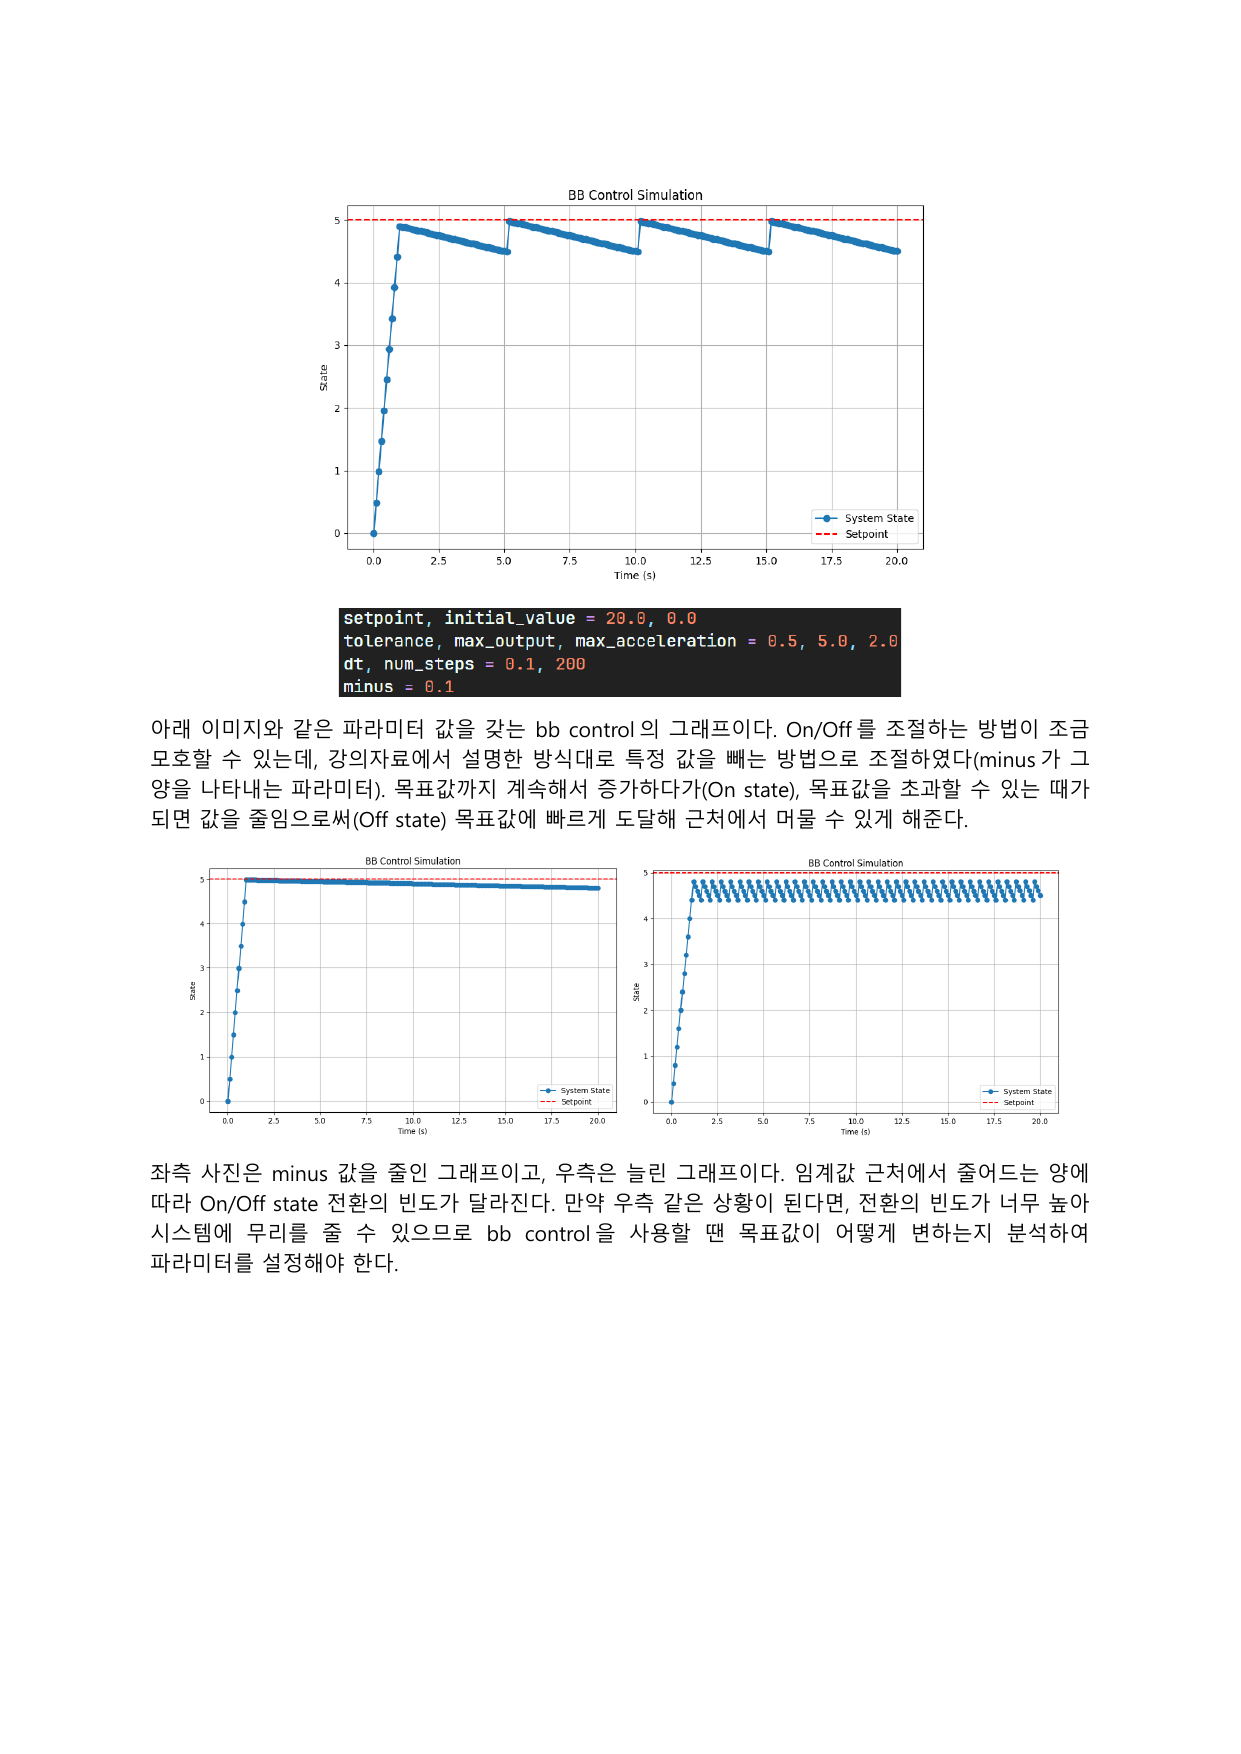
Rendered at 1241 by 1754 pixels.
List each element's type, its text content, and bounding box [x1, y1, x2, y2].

picture [338, 608, 902, 697]
picture [301, 177, 939, 590]
text 좌측 사진은 minus 값을 줄인 그래프이고, 우측은 늘린 그래프이다. 임계값 근처에서 줄어드는 양에 따라 On/Off state 전환의 빈도가 달라진다. 만약 우측 같은 상황이 된다면, 전환의 빈도가 너무 높아 시스템에 무리를 줄 수 있으므로 bb control을 사용할 땐 목표값이 어떻게 변하는지 분석하여 파라미터를 설정해야 한다. [150, 1159, 1090, 1276]
picture [176, 851, 1064, 1141]
text 아래 이미지와 같은 파라미터 값을 갖는 bb control의 그래프이다. On/Off를 조절하는 방법이 조금 모호할 수 있는데, 강의자료에서 설명한 방식대로 특정 값을 빼는 방법으로 조절하였다(minus가 그 양을 나타내는 파라미터). 목표값까지 계속해서 증가하다가(On state), 목표값을 초과할 수 있는 때가 되면 값을 줄임으로써(Off state) 목표값에 빠르게 도달해 근처에서 머물 수 있게 해준다. [150, 715, 1090, 832]
